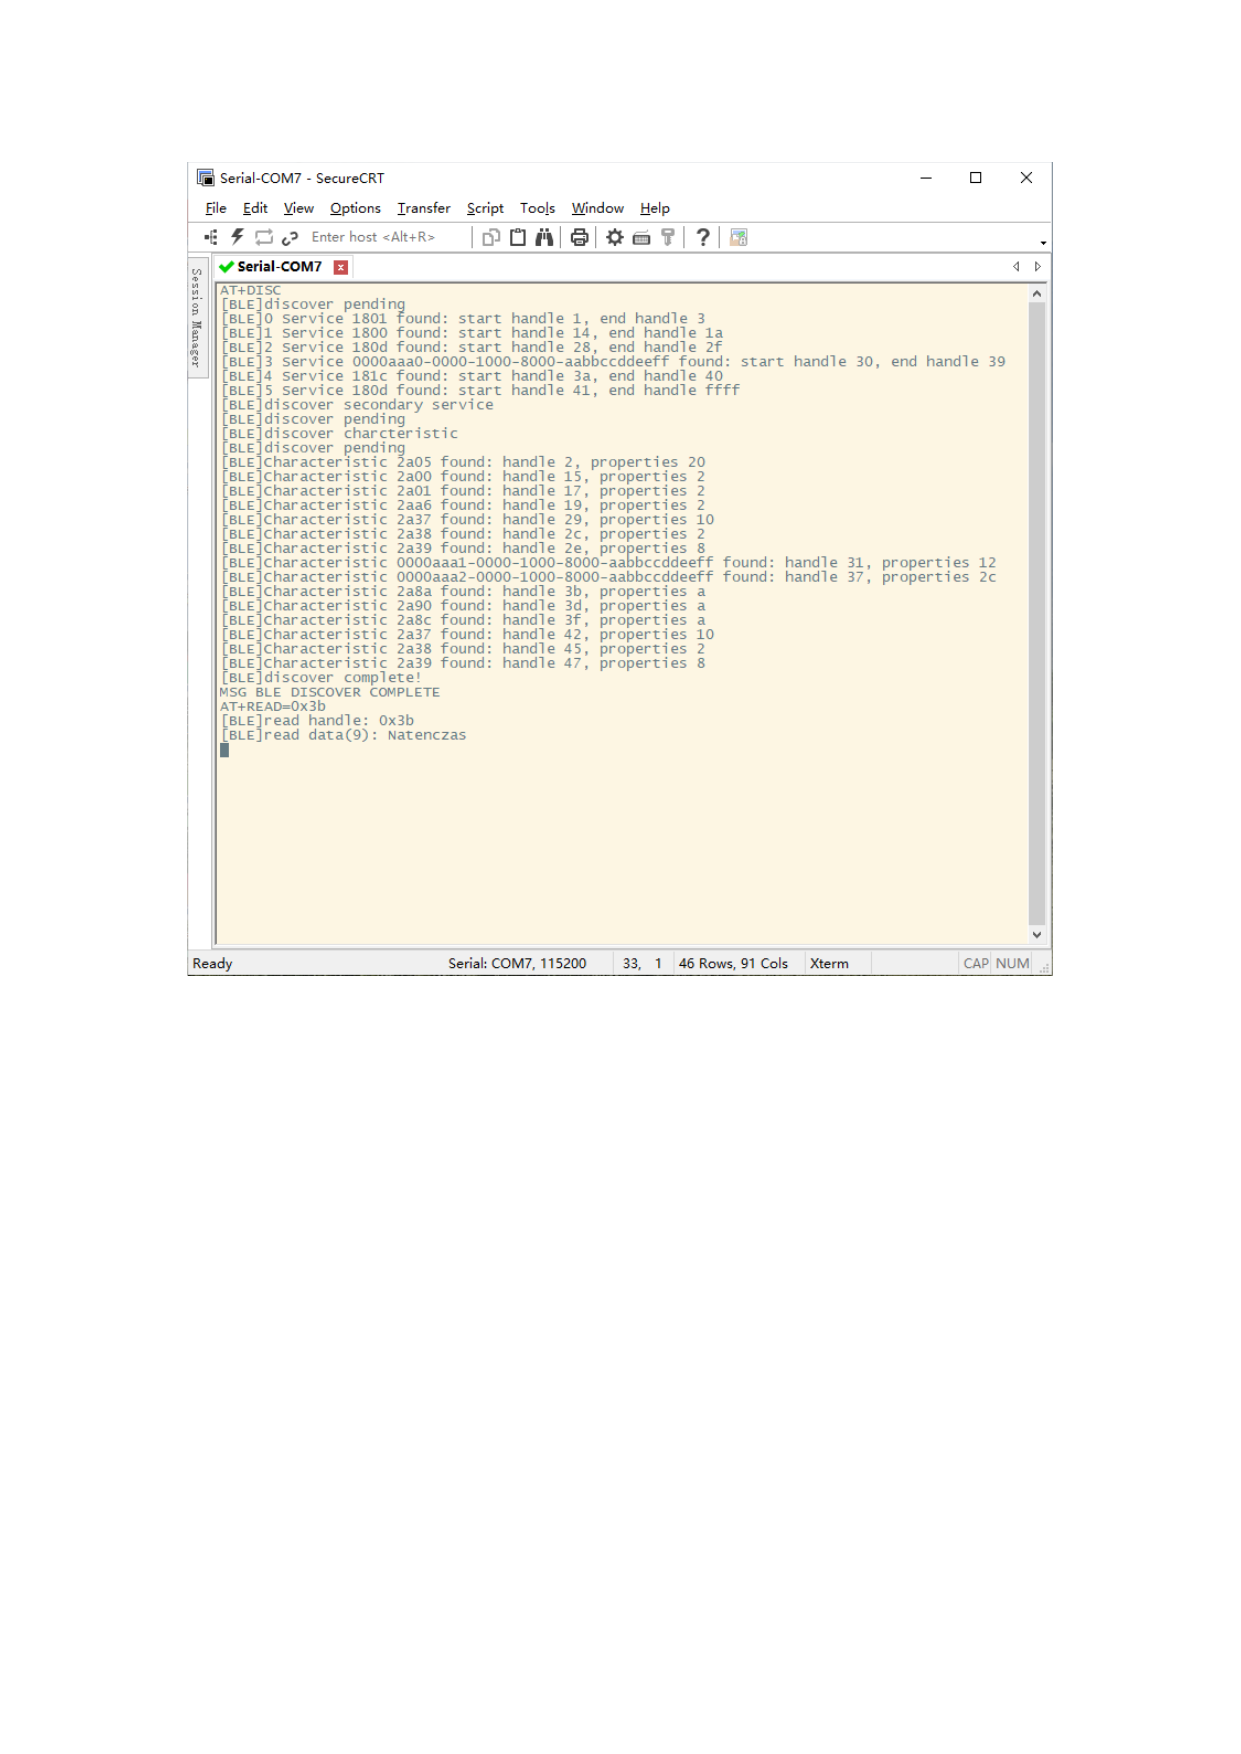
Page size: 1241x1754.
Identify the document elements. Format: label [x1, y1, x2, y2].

picture [187, 162, 1053, 976]
